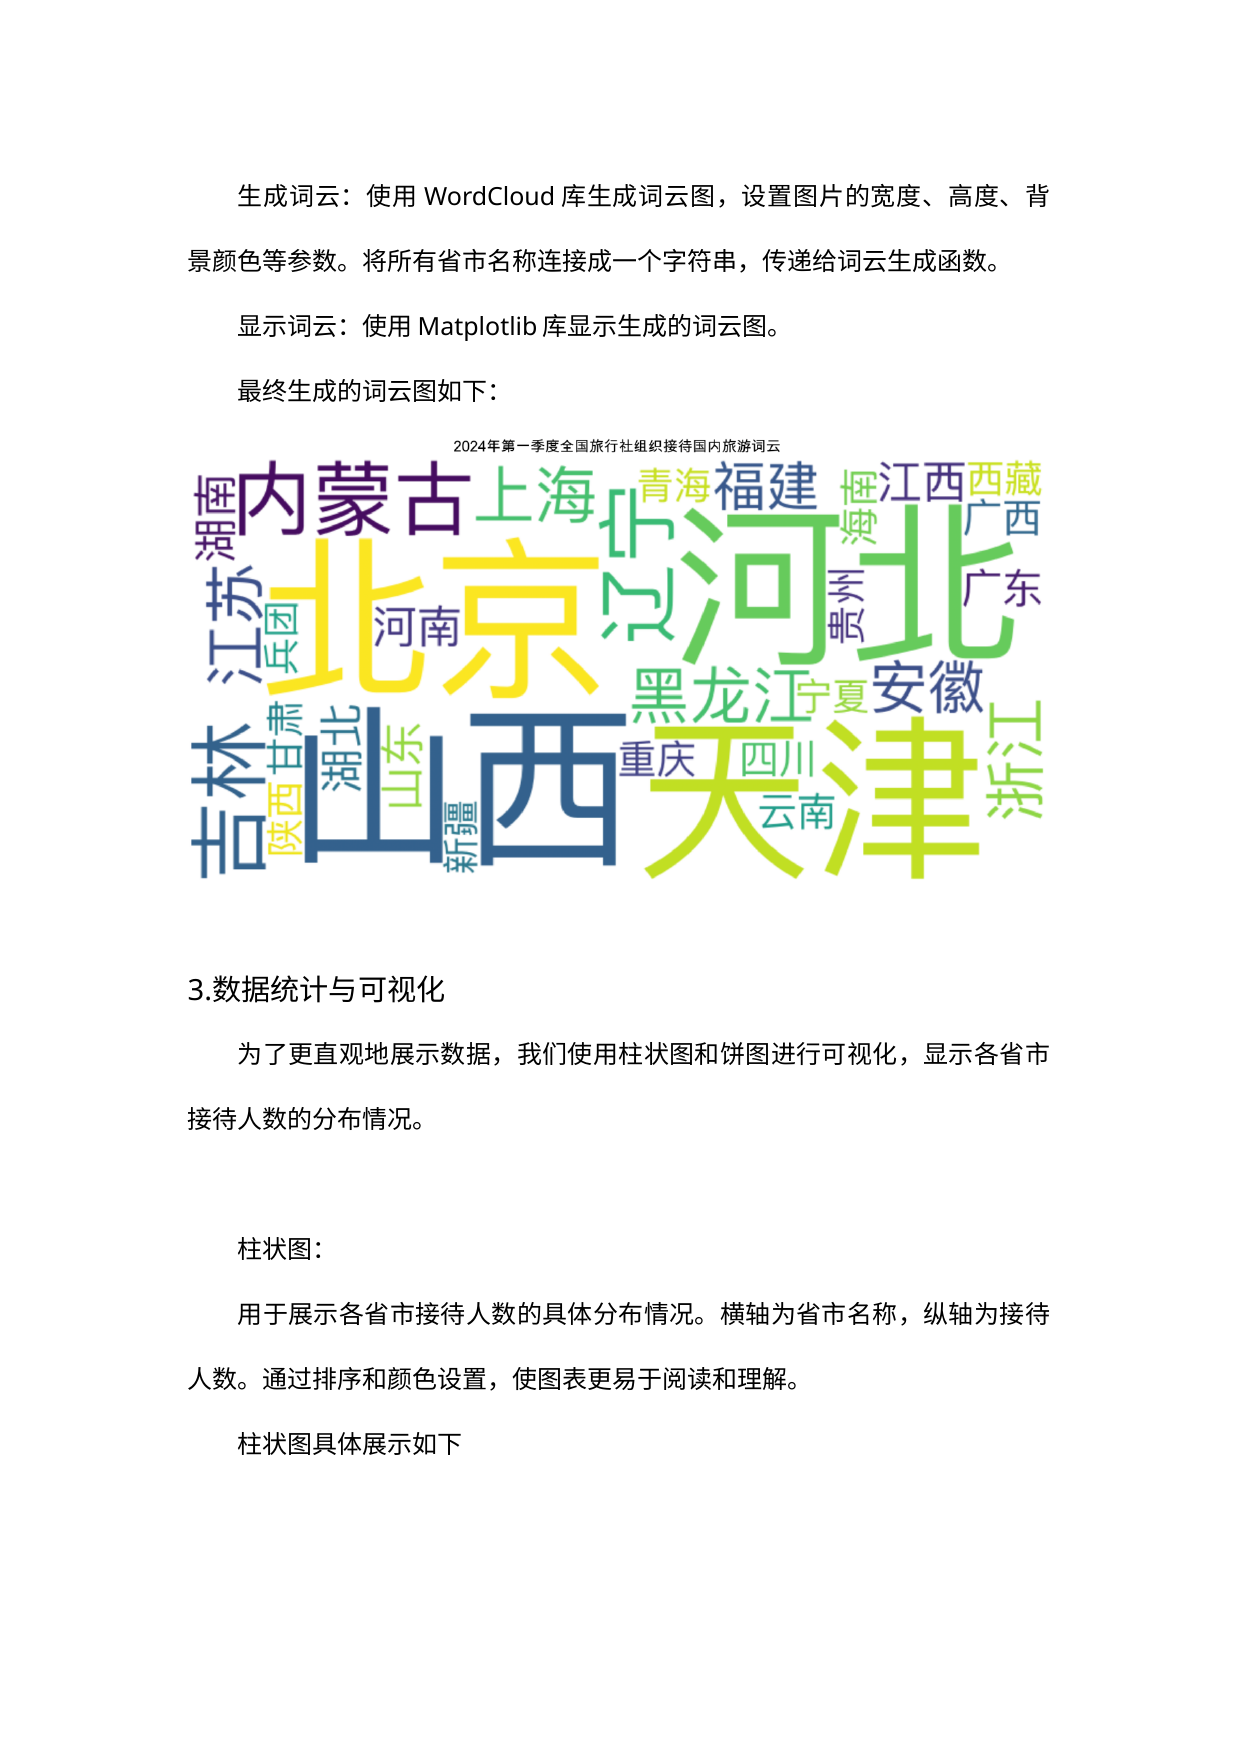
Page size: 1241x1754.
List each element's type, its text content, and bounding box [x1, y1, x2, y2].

text 为了更直观地展示数据，我们使用柱状图和饼图进行可视化，显示各省市接待人数的分布情况。 [187, 1020, 1053, 1150]
text 柱状图： [187, 1215, 1053, 1280]
text 3.数据统计与可视化 [187, 955, 1053, 1020]
text 显示词云：使用Matplotlib库显示生成的词云图。 [187, 292, 1053, 357]
text 用于展示各省市接待人数的具体分布情况。横轴为省市名称，纵轴为接待人数。通过排序和颜色设置，使图表更易于阅读和理解。 [187, 1280, 1053, 1410]
picture [187, 422, 1051, 915]
text 最终生成的词云图如下： [187, 357, 1053, 422]
text 柱状图具体展示如下 [187, 1410, 1053, 1475]
text 生成词云：使用WordCloud库生成词云图，设置图片的宽度、高度、背景颜色等参数。将所有省市名称连接成一个字符串，传递给词云生成函数。 [187, 162, 1053, 292]
